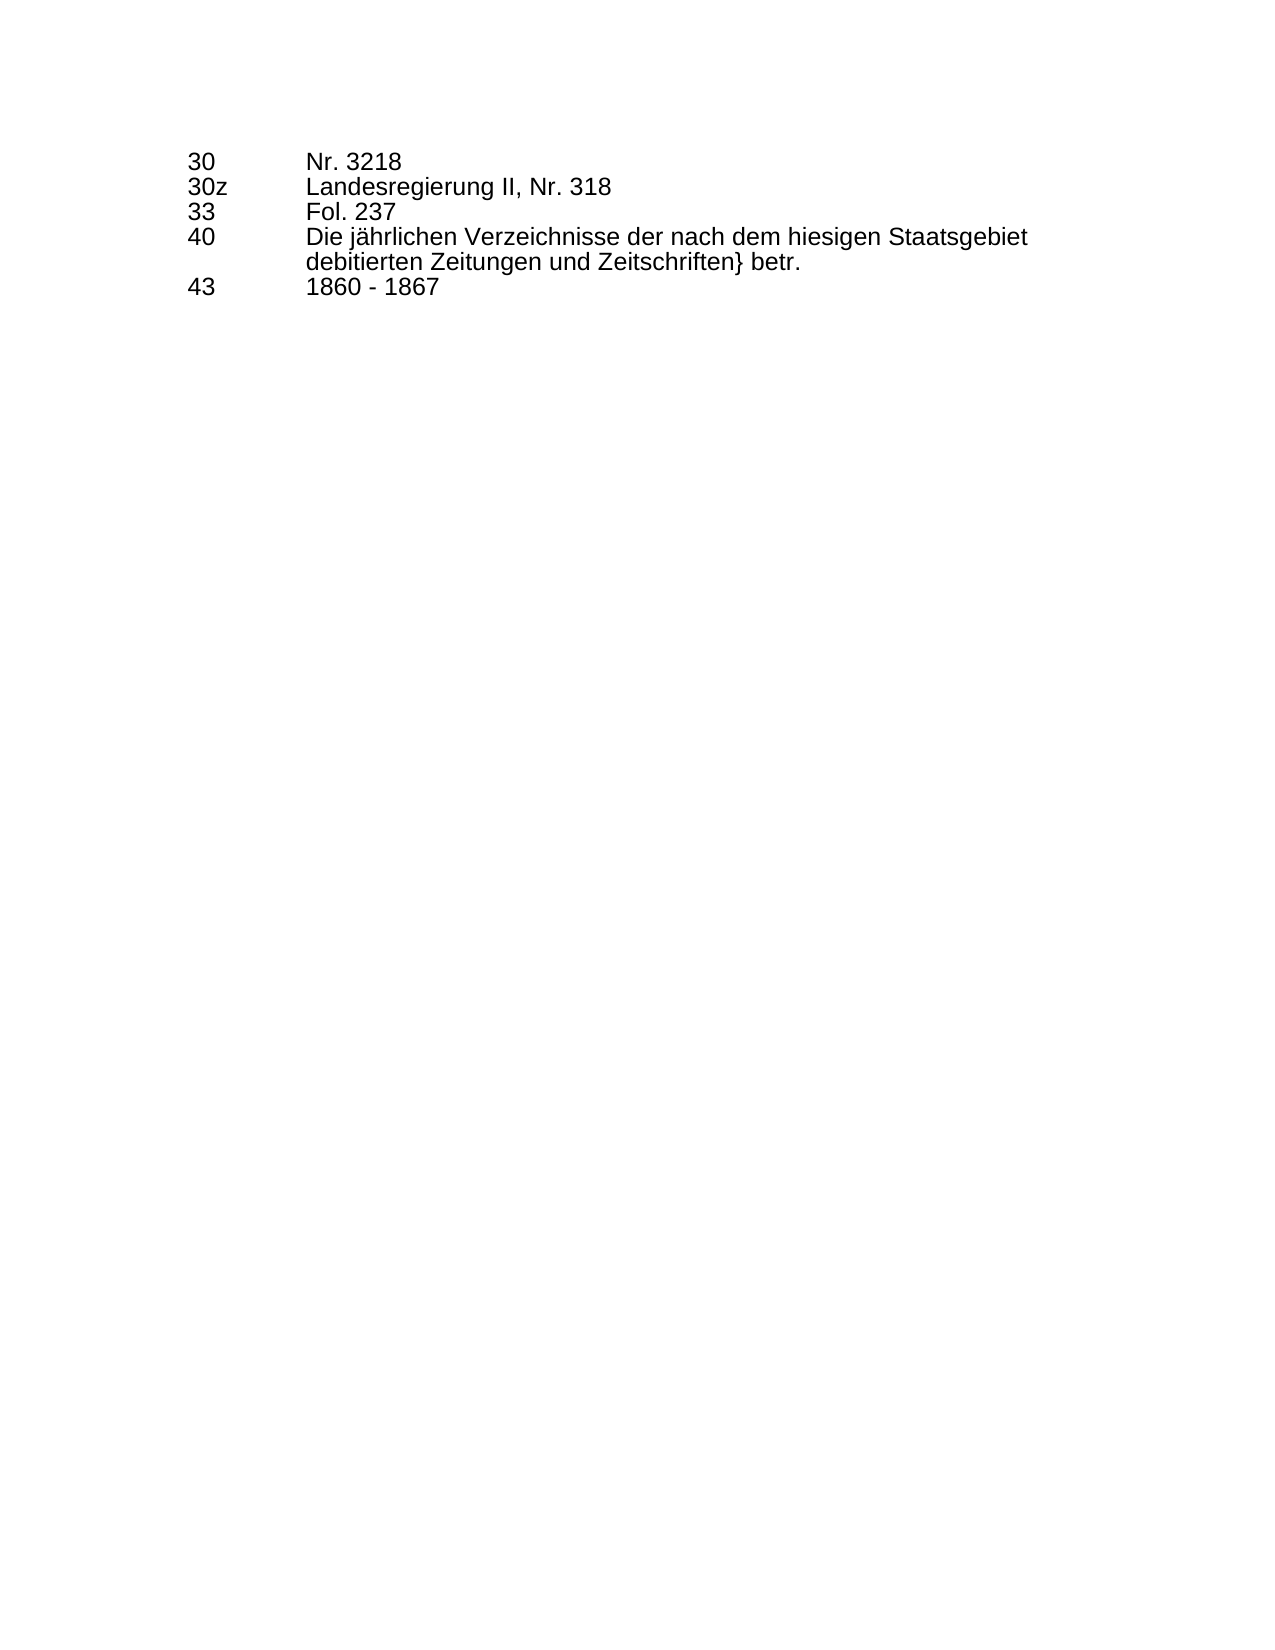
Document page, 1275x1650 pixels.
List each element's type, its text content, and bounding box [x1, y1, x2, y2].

text 33 Fol. 237 [187, 200, 1087, 225]
text 30z Landesregierung II, Nr. 318 [187, 175, 1087, 200]
text 43 1860 - 1867 [187, 275, 1087, 300]
text 30 Nr. 3218 [187, 150, 1087, 175]
text 40 Die jährlichen Verzeichnisse der nach dem hiesigen Staatsgebiet s[2{debitierte}n 1{Zeitungen und Zeitschriften}]s betr. [187, 225, 1087, 275]
